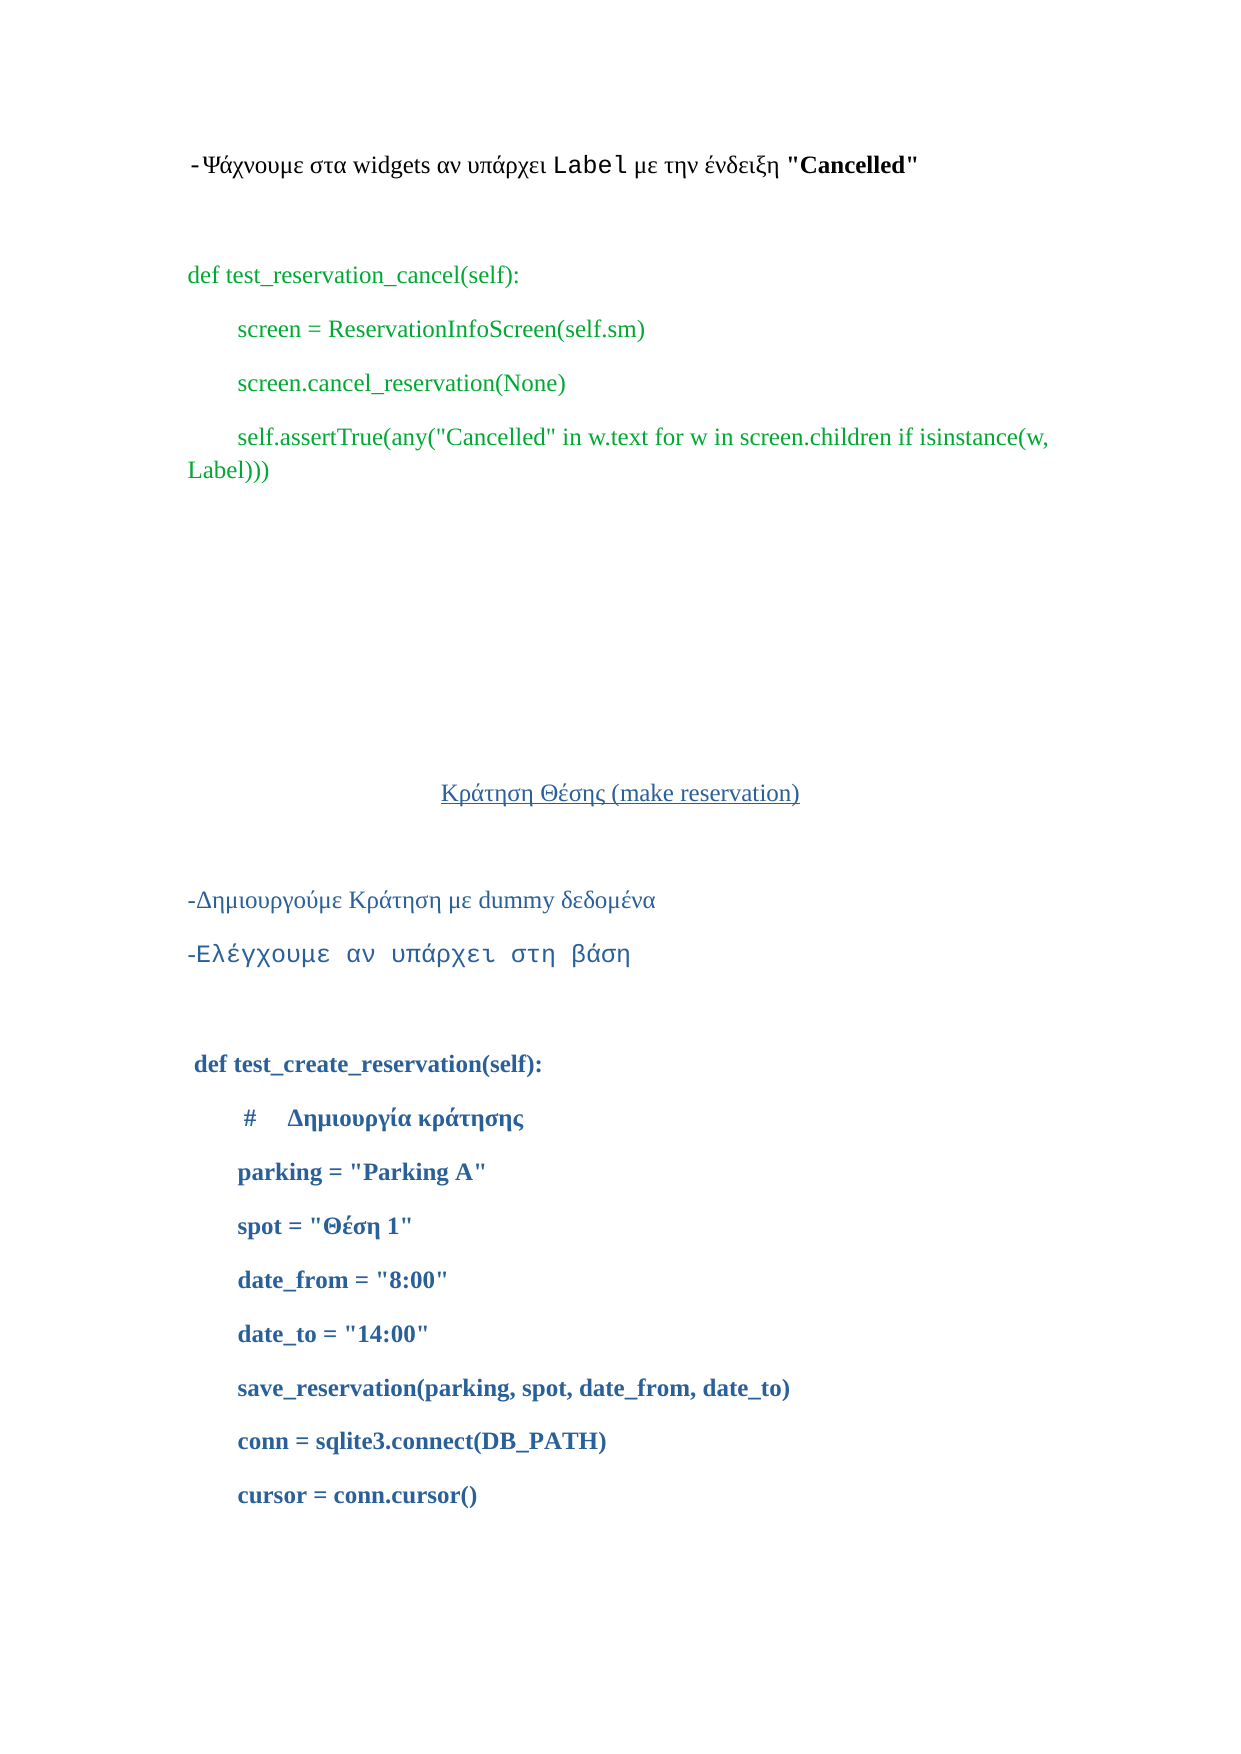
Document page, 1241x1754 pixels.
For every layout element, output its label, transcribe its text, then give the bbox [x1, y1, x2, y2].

text -Ελέγχουμε αν υπάρχει στη βάση [187, 939, 1053, 970]
text -Ψάχνουμε στα widgets αν υπάρχει Label με την ένδειξη "Cancelled" [187, 150, 1053, 181]
text cursor = conn.cursor() [187, 1480, 1053, 1509]
text # Δημιουργία κράτησης [187, 1103, 1053, 1132]
text date_from = "8:00" [187, 1265, 1053, 1294]
text date_to = "14:00" [187, 1319, 1053, 1347]
text conn = sqlite3.connect(DB_PATH) [187, 1426, 1053, 1455]
text parking = "Parking A" [187, 1157, 1053, 1186]
text save_reservation(parking, spot, date_from, date_to) [187, 1373, 1053, 1401]
text Κράτηση Θέσης (make reservation) [187, 778, 1053, 807]
text def test_reservation_cancel(self): [187, 260, 1053, 289]
text screen = ReservationInfoScreen(self.sm) [187, 314, 1053, 343]
text spot = "Θέση 1" [187, 1211, 1053, 1240]
text -Δημιουργούμε Κράτηση με dummy δεδομένα [187, 886, 1053, 914]
text def test_create_reservation(self): [187, 1049, 1053, 1078]
text self.assertTrue(any("Cancelled" in w.text for w in screen.children if isinstance(w, Label))) [187, 422, 1053, 483]
text screen.cancel_reservation(None) [187, 368, 1053, 397]
